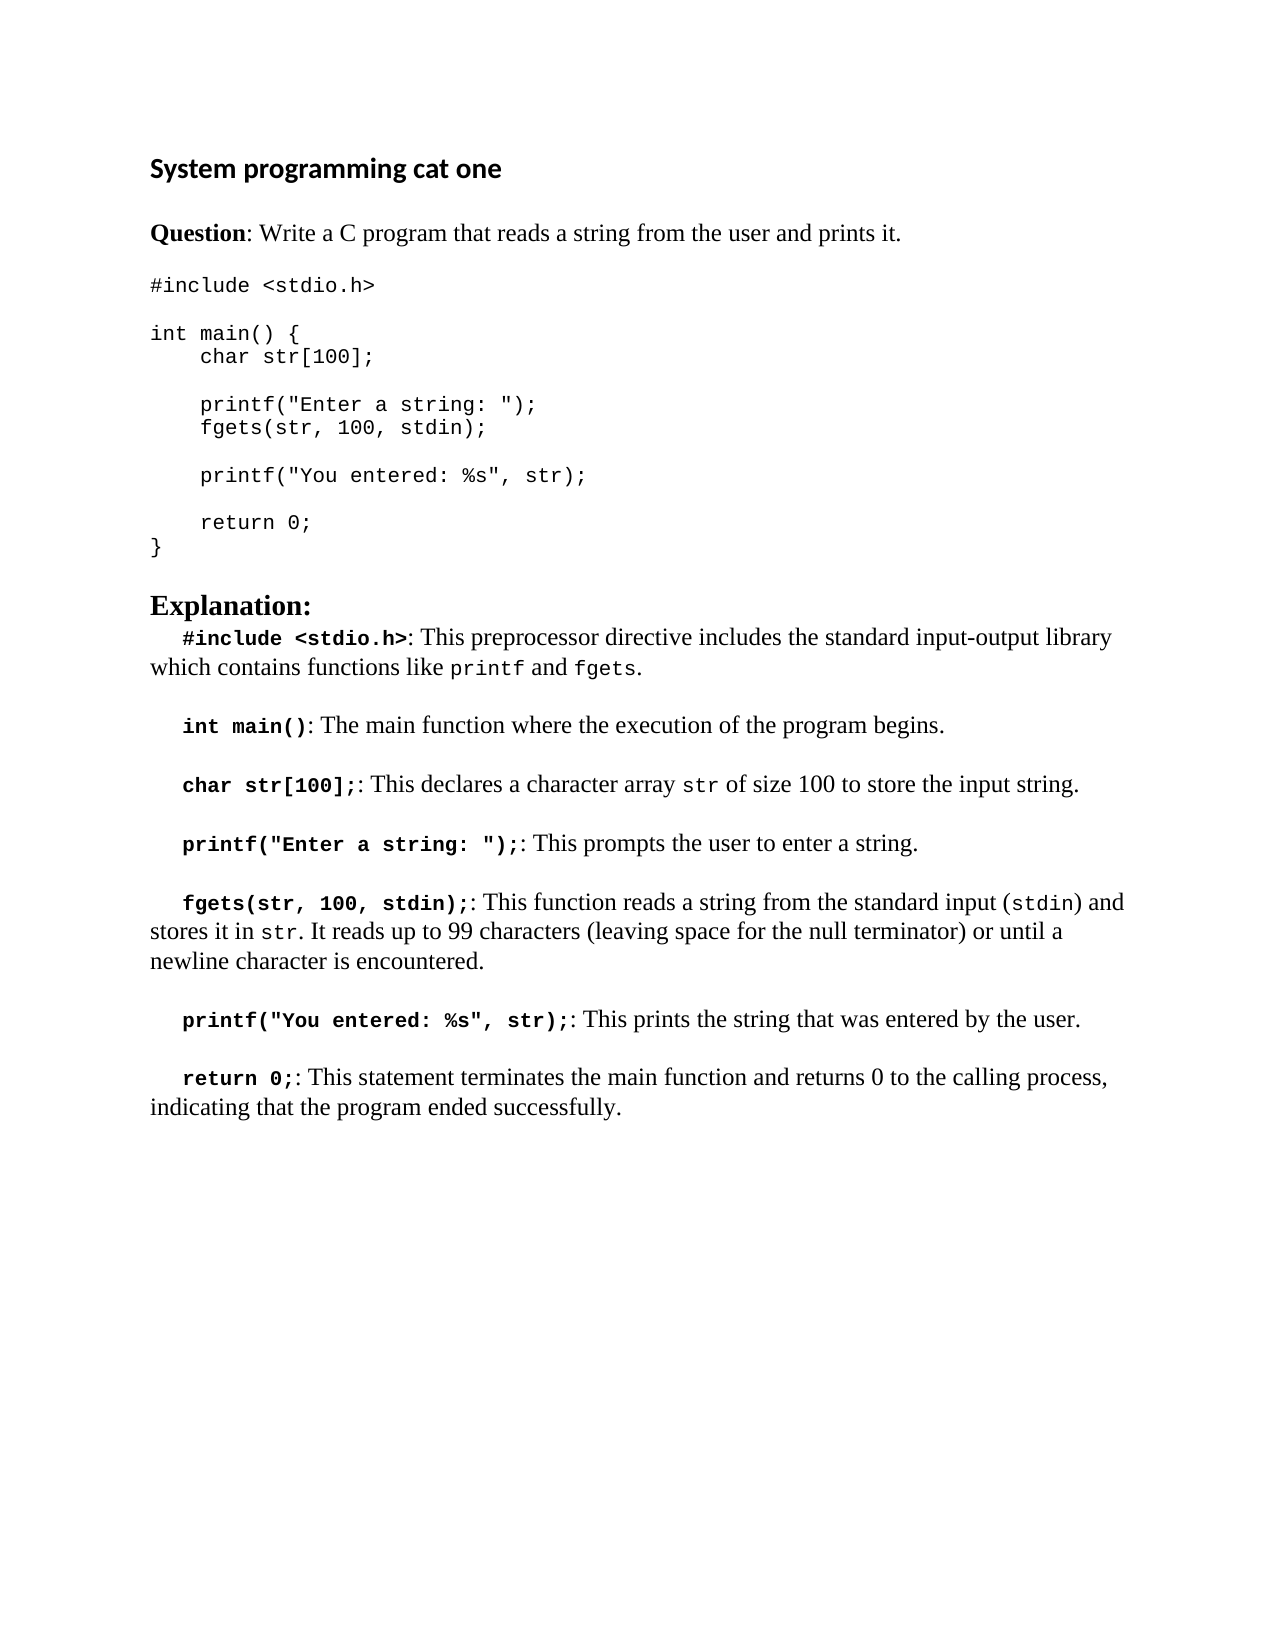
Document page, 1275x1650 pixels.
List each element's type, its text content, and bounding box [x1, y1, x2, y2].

text  return 0;: This statement terminates the main function and returns 0 to the calling process, indicating that the program ended successfully. [150, 1062, 1125, 1121]
text  char str[100];: This declares a character array str of size 100 to store the input string. [150, 769, 1125, 799]
text  fgets(str, 100, stdin);: This function reads a string from the standard input (stdin) and stores it in str. It reads up to 99 characters (leaving space for the null terminator) or until a newline character is encountered. [150, 887, 1125, 974]
text Question: Write a C program that reads a string from the user and prints it. [150, 218, 1125, 246]
text } [150, 536, 1125, 559]
text #include <stdio.h> [150, 276, 1125, 299]
text printf("Enter a string: "); [150, 394, 1125, 417]
text return 0; [150, 512, 1125, 536]
text Explanation:  #include <stdio.h>: This preprocessor directive includes the standard input-output library which contains functions like printf and fgets. [150, 588, 1125, 681]
text fgets(str, 100, stdin); [150, 417, 1125, 441]
text System programming cat one [150, 150, 1125, 186]
text printf("You entered: %s", str); [150, 465, 1125, 488]
text  printf("You entered: %s", str);: This prints the string that was entered by the user. [150, 1004, 1125, 1033]
text char str[100]; [150, 346, 1125, 370]
text  printf("Enter a string: ");: This prompts the user to enter a string. [150, 828, 1125, 857]
text int main() { [150, 323, 1125, 346]
text  int main(): The main function where the execution of the program begins. [150, 710, 1125, 740]
